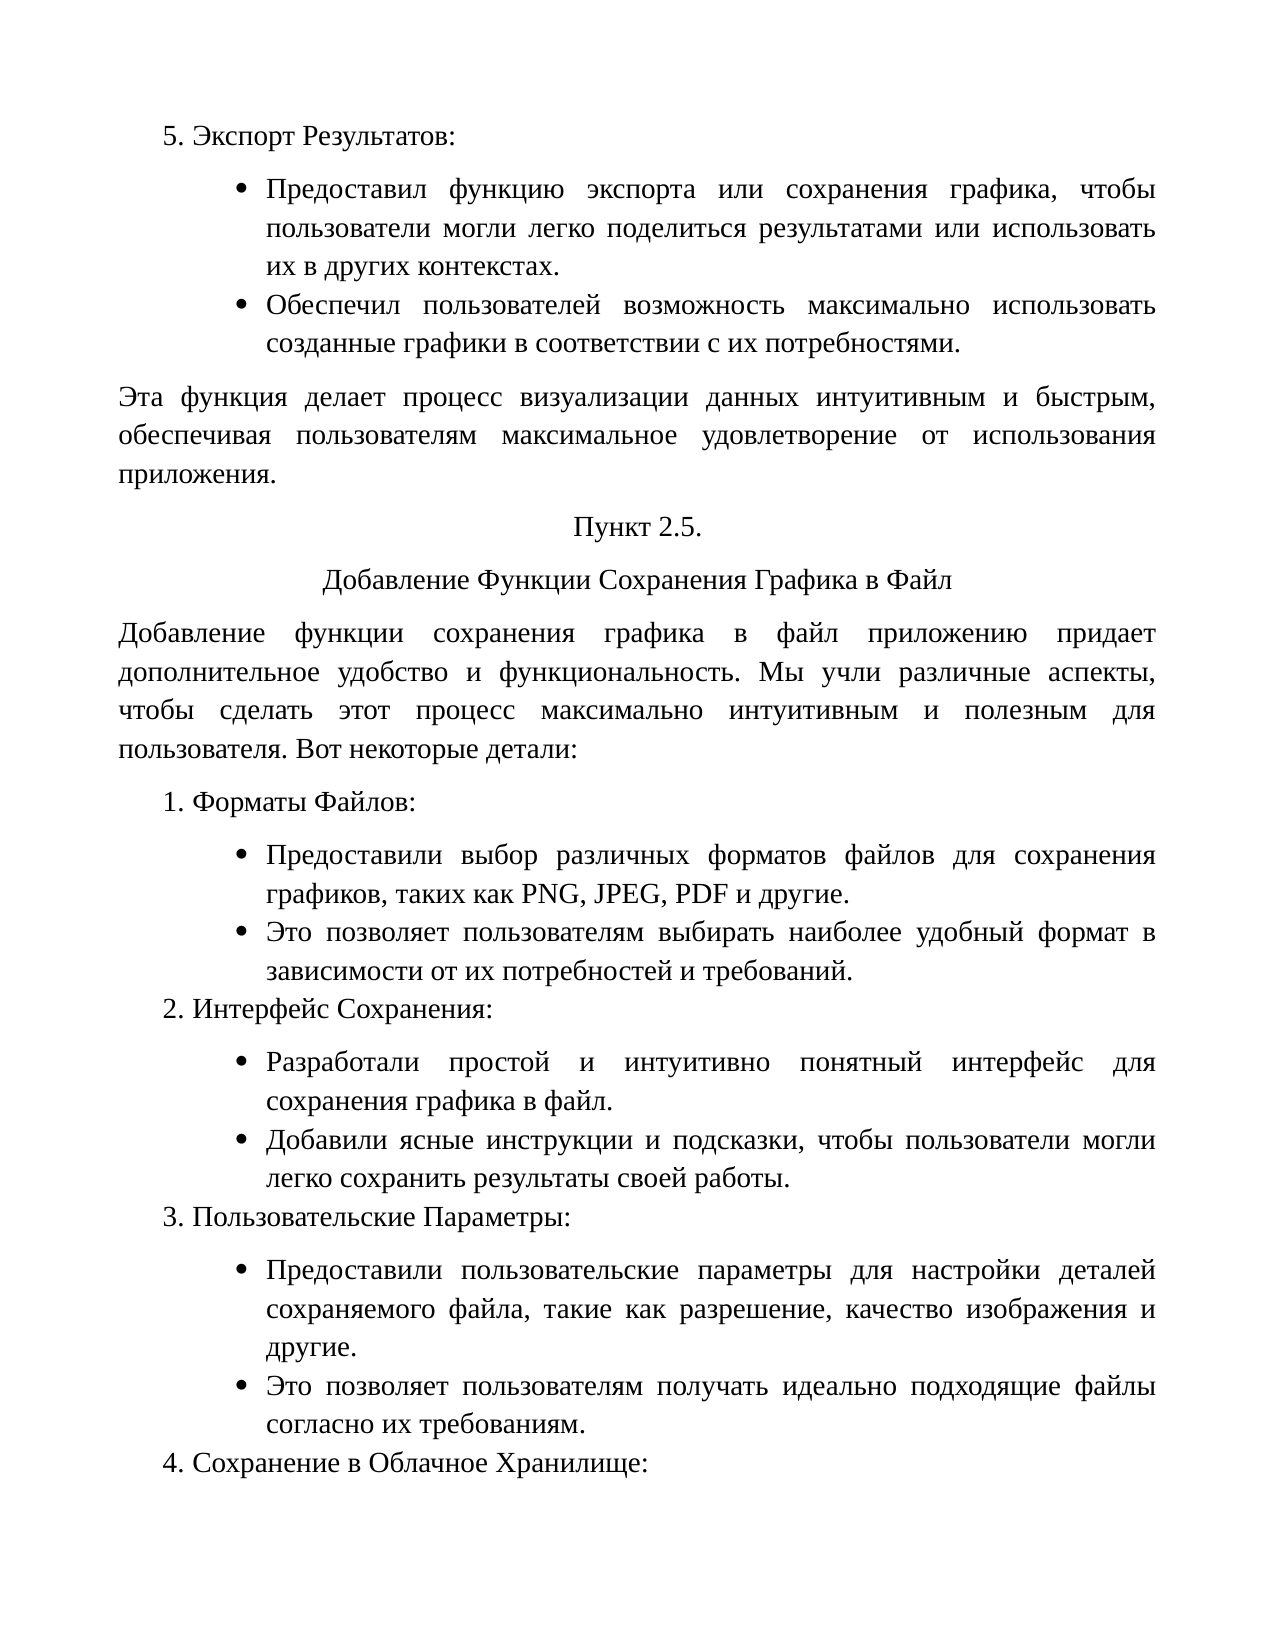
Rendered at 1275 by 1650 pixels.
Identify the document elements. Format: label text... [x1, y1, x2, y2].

list Предоставил функцию экспорта или сохранения графика, чтобы пользователи могли легко поделиться результатами или использовать их в других контекстах. [236, 171, 1157, 282]
text Эта функция делает процесс визуализации данных интуитивным и быстрым, обеспечивая пользователям максимальное удовлетворение от использования приложения. [118, 379, 1157, 489]
list Интерфейс Сохранения: [162, 991, 1157, 1025]
text Добавление функции сохранения графика в файл приложению придает дополнительное удобство и функциональность. Мы учли различные аспекты, чтобы сделать этот процесс максимально интуитивным и полезным для пользователя. Вот некоторые детали: [118, 615, 1157, 764]
list Предоставили пользовательские параметры для настройки деталей сохраняемого файла, такие как разрешение, качество изображения и другие. [236, 1252, 1157, 1363]
list Обеспечил пользователей возможность максимально использовать созданные графики в соответствии с их потребностями. [236, 287, 1157, 359]
list Пользовательские Параметры: [162, 1199, 1157, 1232]
list Форматы Файлов: [162, 784, 1157, 817]
list Это позволяет пользователям выбирать наиболее удобный формат в зависимости от их потребностей и требований. [236, 914, 1157, 986]
list Добавили ясные инструкции и подсказки, чтобы пользователи могли легко сохранить результаты своей работы. [236, 1122, 1157, 1194]
list Экспорт Результатов: [162, 118, 1157, 152]
list Это позволяет пользователям получать идеально подходящие файлы согласно их требованиям. [236, 1368, 1157, 1440]
list Сохранение в Облачное Хранилище: [162, 1445, 1157, 1478]
list Разработали простой и интуитивно понятный интерфейс для сохранения графика в файл. [236, 1044, 1157, 1117]
list Предоставили выбор различных форматов файлов для сохранения графиков, таких как PNG, JPEG, PDF и другие. [236, 837, 1157, 909]
text Добавление Функции Сохранения Графика в Файл [118, 562, 1157, 596]
text Пункт 2.5. [118, 509, 1157, 542]
